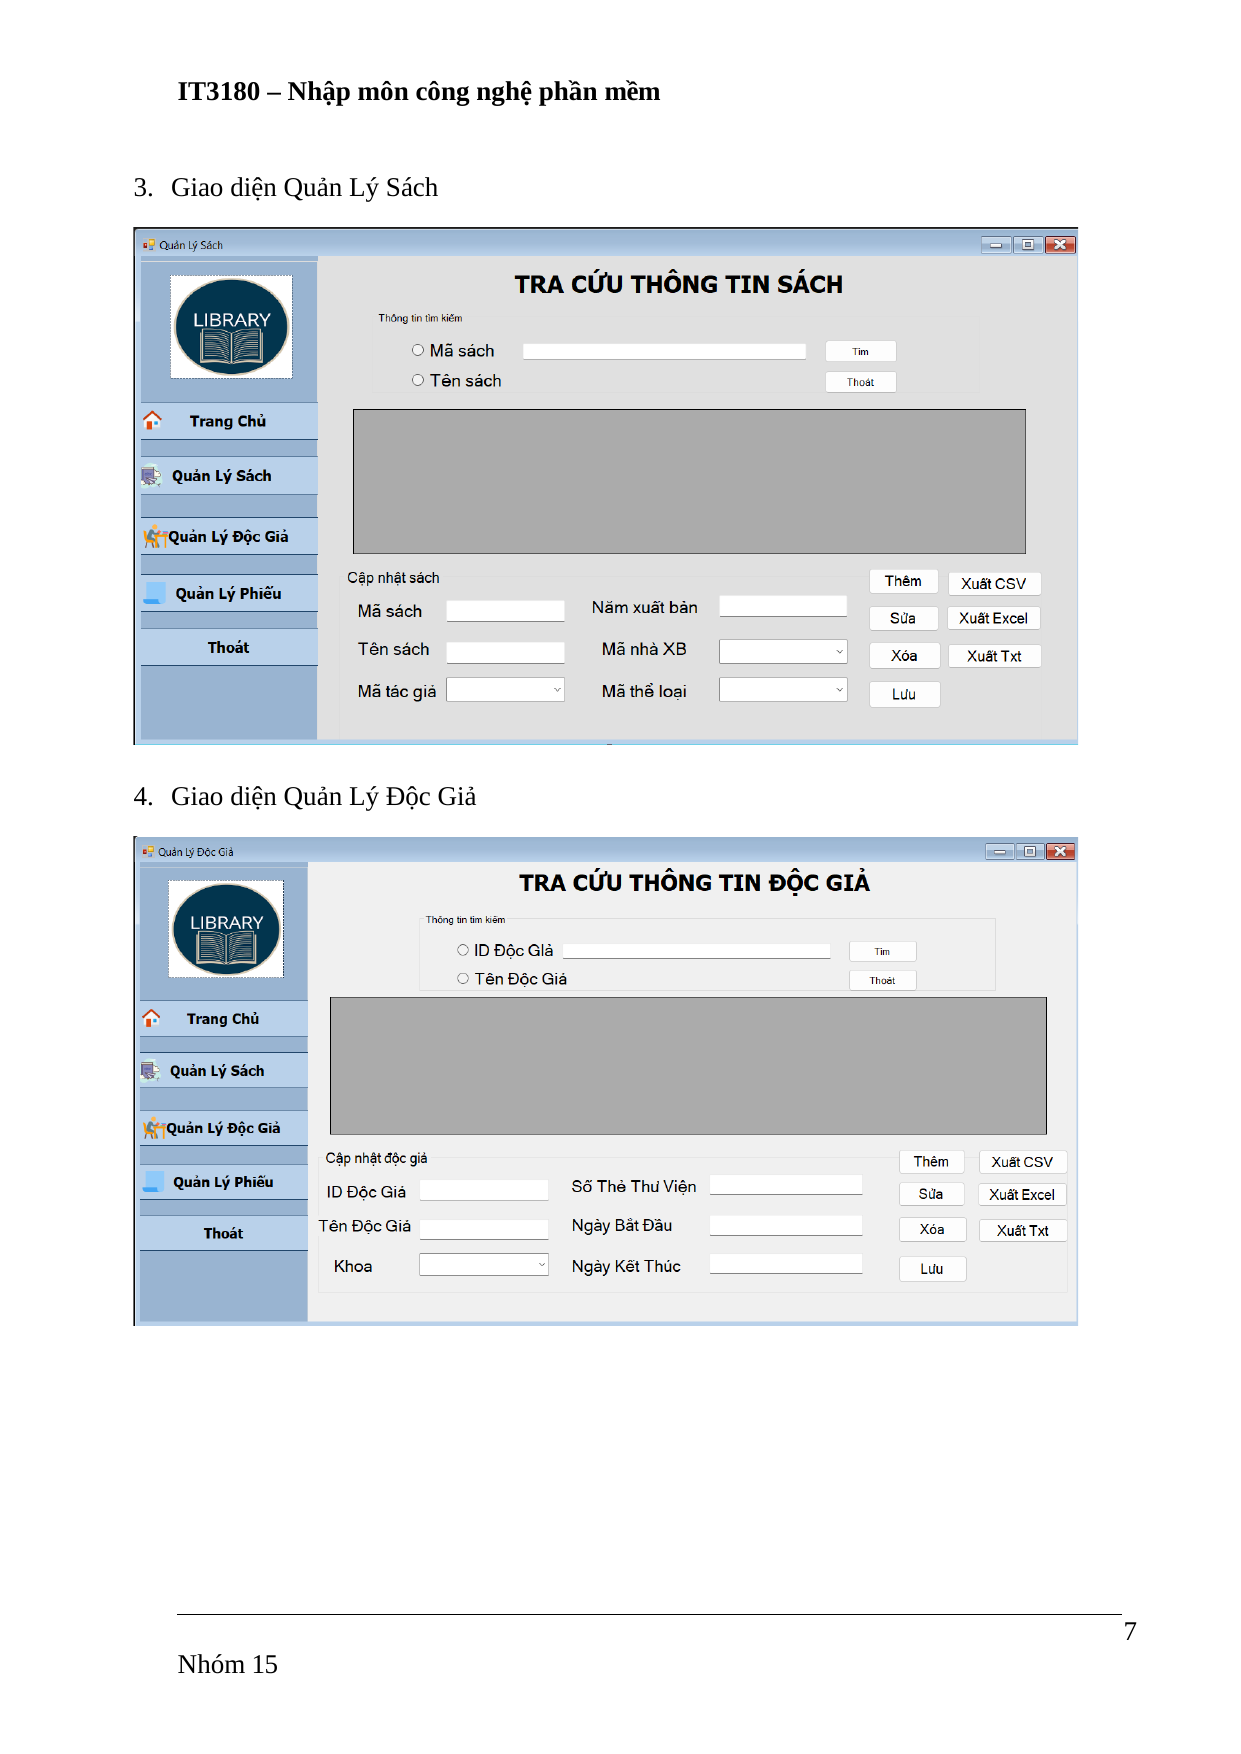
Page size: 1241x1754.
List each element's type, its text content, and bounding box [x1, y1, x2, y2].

list Giao diện Quản Lý Sách [133, 171, 1215, 202]
picture [133, 227, 1079, 745]
list Giao diện Quản Lý Độc Giả [133, 780, 1215, 811]
picture [133, 836, 1079, 1326]
